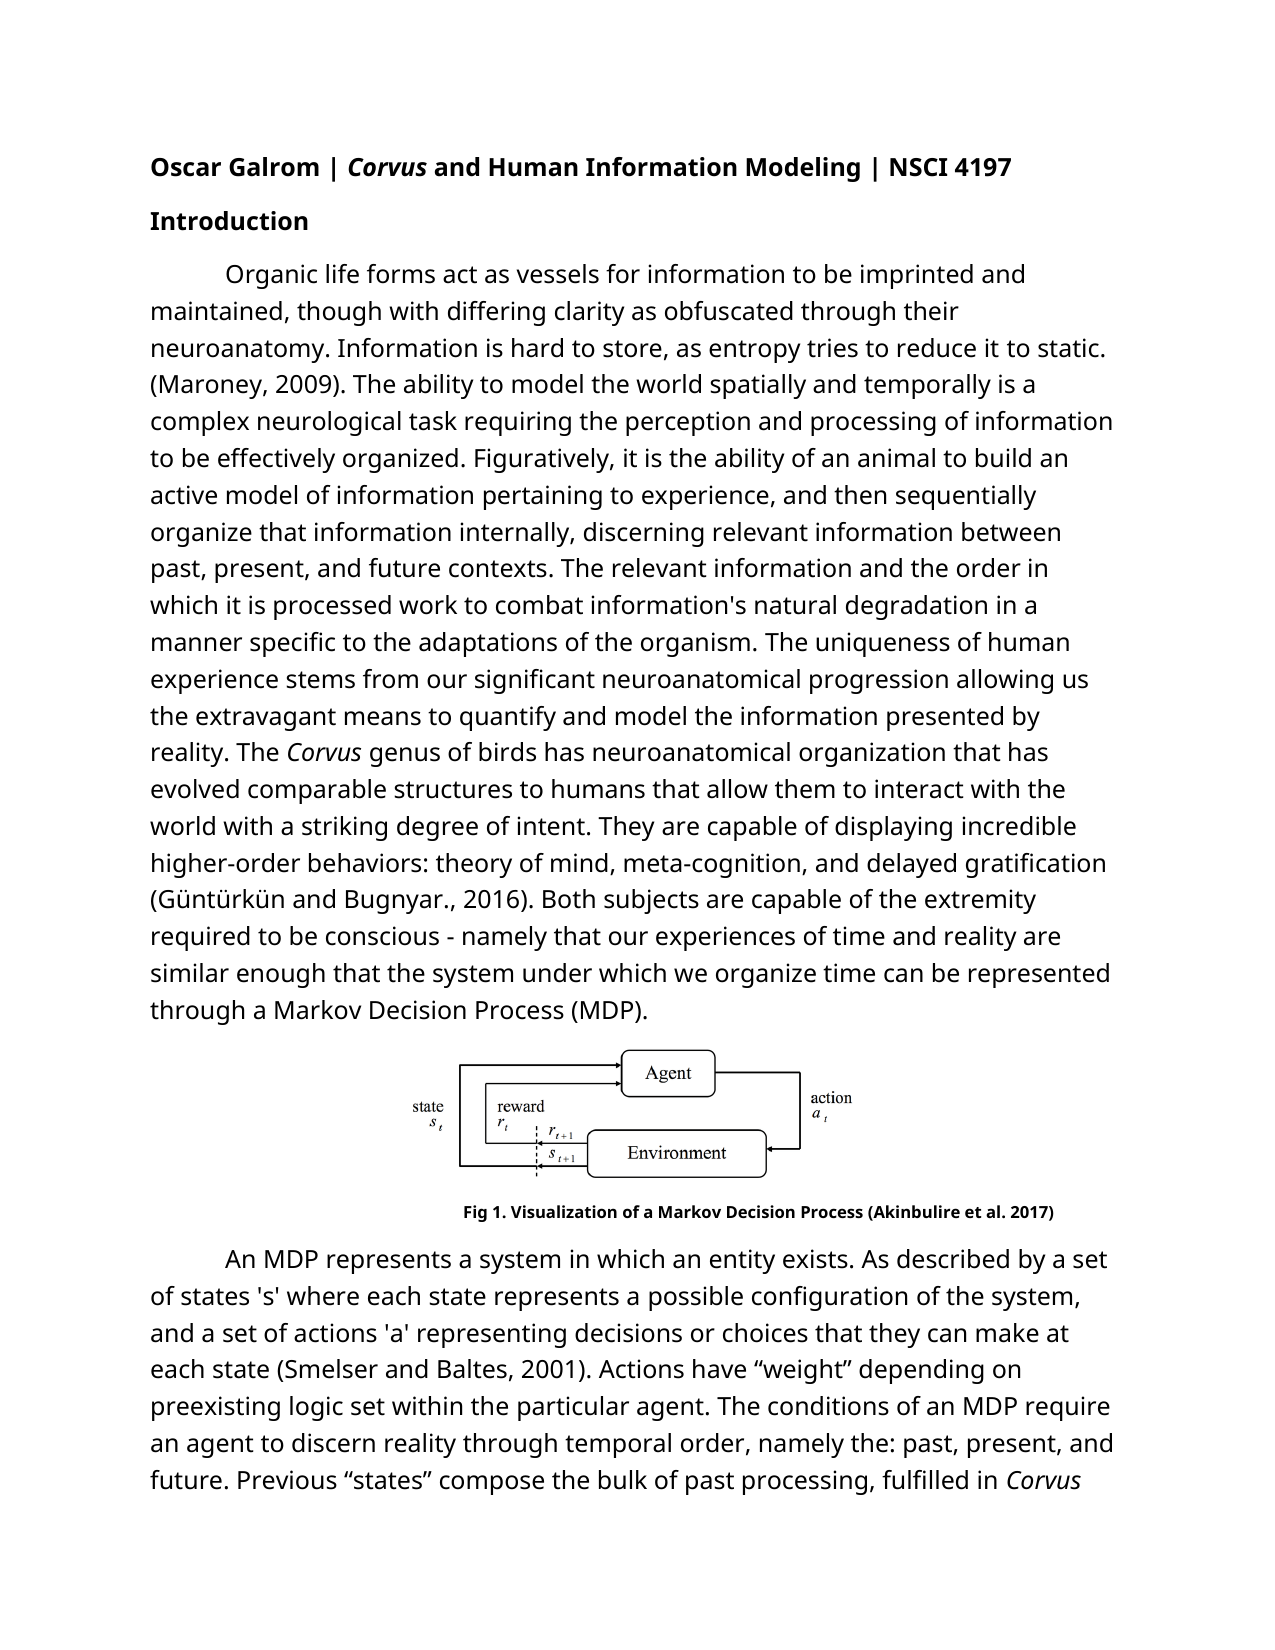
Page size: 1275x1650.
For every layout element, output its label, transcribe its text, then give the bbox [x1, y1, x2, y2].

text Oscar Galrom | Corvus and Human Information Modeling | NSCI 4197 [150, 150, 1125, 184]
picture [409, 1045, 855, 1182]
text Fig 1. Visualization of a Markov Decision Process (Akinbulire et al. 2017) [375, 1201, 1125, 1223]
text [150, 1242, 1125, 1497]
text Introduction [150, 203, 1125, 237]
text Organic life forms act as vessels for information to be imprinted and maintained, though with differing clarity as obfuscated through their neuroanatomy. Information is hard to store, as entropy tries to reduce it to static. (Maroney, 2009). The ability to model the world spatially and temporally is a complex neurological task requiring the perception and processing of information to be effectively organized. Figuratively, it is the ability of an animal to build an active model of information pertaining to experience, and then sequentially organize that information internally, discerning relevant information between past, present, and future contexts. The relevant information and the order in which it is processed work to combat information's natural degradation in a manner specific to the adaptations of the organism. The uniqueness of human experience stems from our significant neuroanatomical progression allowing us the extravagant means to quantify and model the information presented by reality. The Corvus genus of birds has neuroanatomical organization that has evolved comparable structures to humans that allow them to interact with the world with a striking degree of intent. They are capable of displaying incredible higher-order behaviors: theory of mind, meta-cognition, and delayed gratification (Güntürkün and Bugnyar., 2016). Both subjects are capable of the extremity required to be conscious - namely that our experiences of time and reality are similar enough that the system under which we organize time can be represented through a Markov Decision Process (MDP). [150, 257, 1125, 1026]
